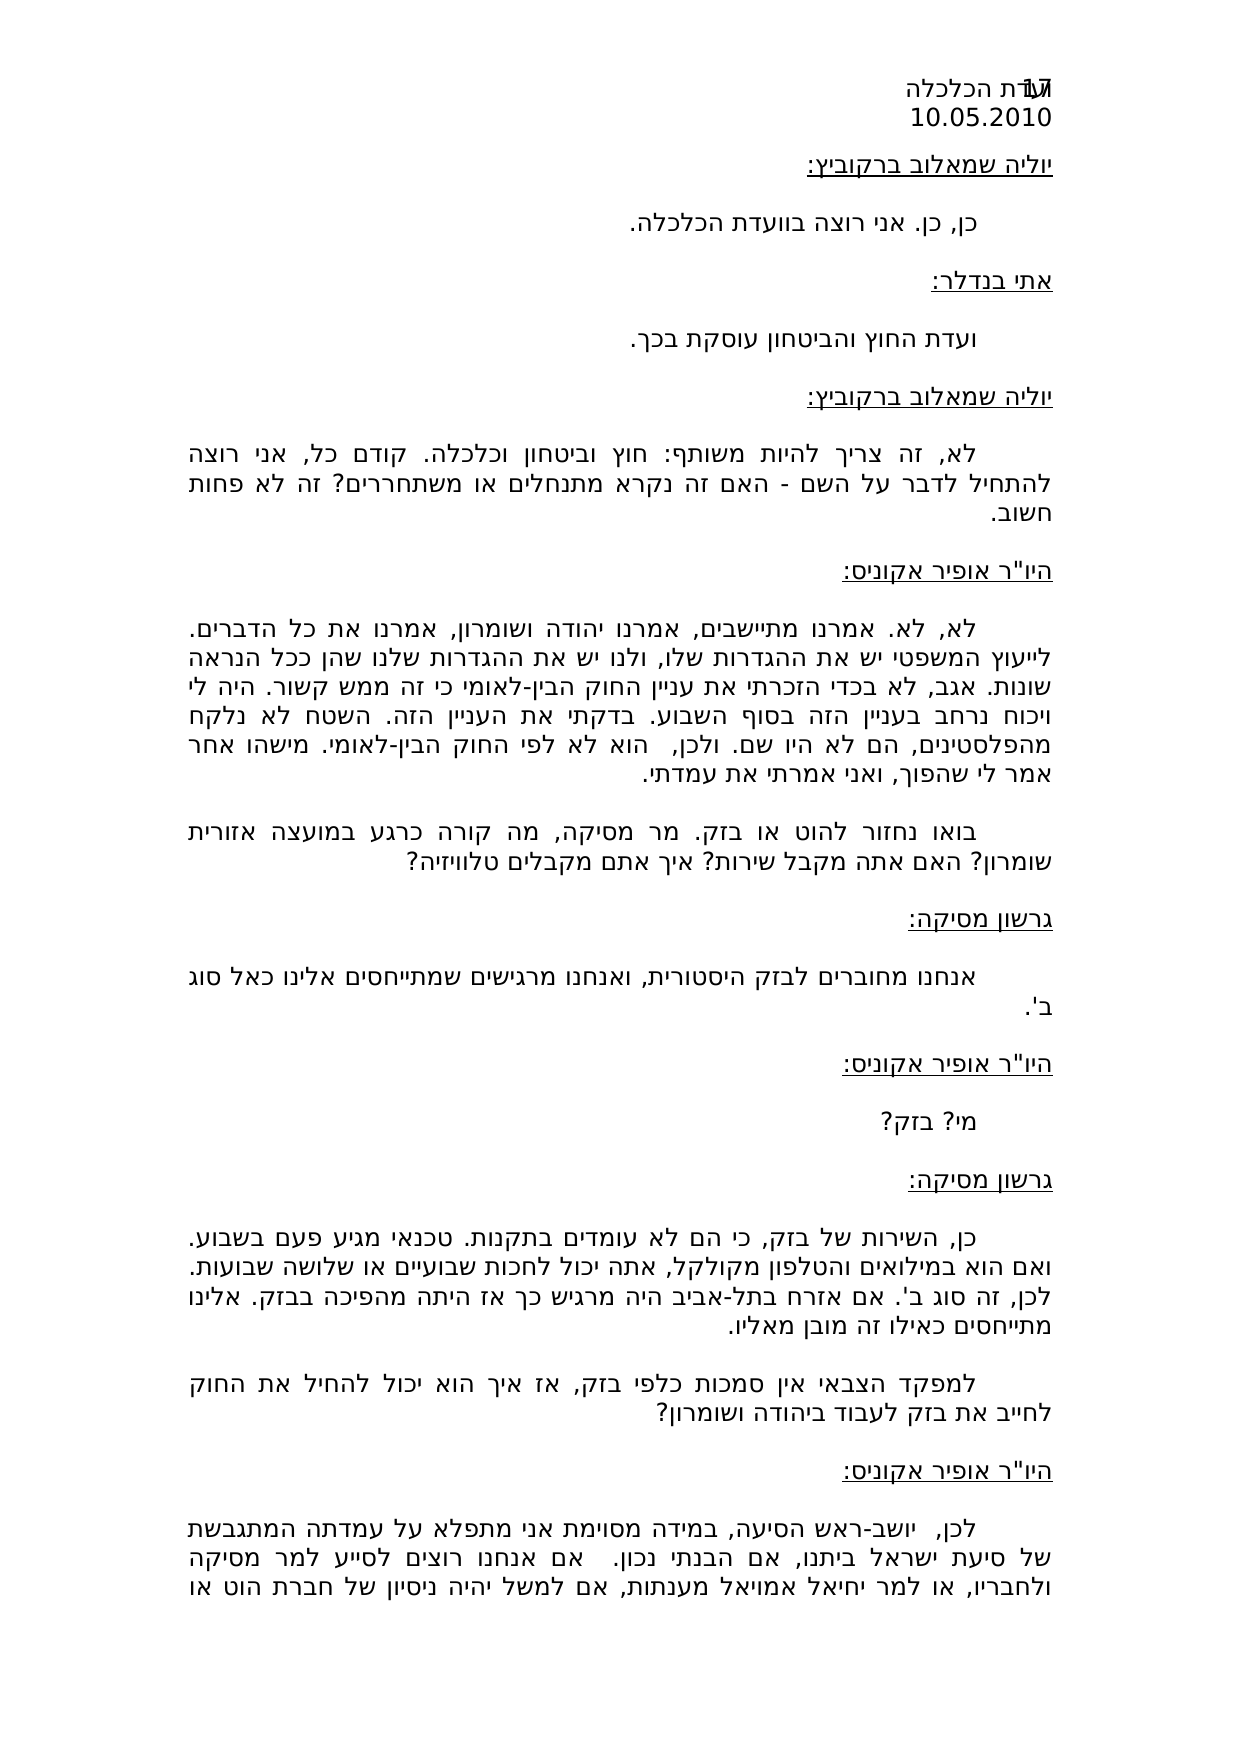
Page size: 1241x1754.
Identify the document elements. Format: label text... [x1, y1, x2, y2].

text אתי בנדלר: [187, 266, 1053, 295]
text לא, זה צריך להיות משותף: חוץ וביטחון וכלכלה. קודם כל, אני רוצה להתחיל לדבר על השם - האם זה נקרא מתנחלים או משתחררים? זה לא פחות חשוב. [187, 439, 1053, 527]
text היו"ר אופיר אקוניס: [187, 1049, 1053, 1079]
text אנחנו מחוברים לבזק היסטורית, ואנחנו מרגישים שמתייחסים אלינו כאל סוג ב'. [187, 962, 1053, 1021]
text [187, 1514, 1053, 1601]
text כן, השירות של בזק, כי הם לא עומדים בתקנות. טכנאי מגיע פעם בשבוע. ואם הוא במילואים והטלפון מקולקל, אתה יכול לחכות שבועיים או שלושה שבועות. לכן, זה סוג ב'. אם אזרח בתל-אביב היה מרגיש כך אז היתה מהפיכה בבזק. אלינו מתייחסים כאילו זה מובן מאליו. [187, 1223, 1053, 1340]
text היו"ר אופיר אקוניס: [187, 556, 1053, 585]
text יוליה שמאלוב ברקוביץ: [187, 382, 1053, 411]
text ועדת החוץ והביטחון עוסקת בכך. [187, 324, 1053, 353]
text יוליה שמאלוב ברקוביץ: [187, 150, 1053, 179]
text לא, לא. אמרנו מתיישבים, אמרנו יהודה ושומרון, אמרנו את כל הדברים. לייעוץ המשפטי יש את ההגדרות שלו, ולנו יש את ההגדרות שלנו שהן ככל הנראה שונות. אגב, לא בכדי הזכרתי את עניין החוק הבין-לאומי כי זה ממש קשור. היה לי ויכוח נרחב בעניין הזה בסוף השבוע. בדקתי את העניין הזה. השטח לא נלקח מהפלסטינים, הם לא היו שם. ולכן, הוא לא לפי החוק הבין-לאומי. מישהו אחר אמר לי שהפוך, ואני אמרתי את עמדתי. [187, 614, 1053, 789]
text בואו נחזור להוט או בזק. מר מסיקה, מה קורה כרגע במועצה אזורית שומרון? האם אתה מקבל שירות? איך אתם מקבלים טלוויזיה? [187, 817, 1053, 876]
text מי? בזק? [187, 1107, 1053, 1137]
text גרשון מסיקה: [187, 904, 1053, 934]
text למפקד הצבאי אין סמכות כלפי בזק, אז איך הוא יכול להחיל את החוק לחייב את בזק לעבוד ביהודה ושומרון? [187, 1369, 1053, 1427]
text היו"ר אופיר אקוניס: [187, 1456, 1053, 1485]
text גרשון מסיקה: [187, 1165, 1053, 1194]
text כן, כן. אני רוצה בוועדת הכלכלה. [187, 208, 1053, 237]
